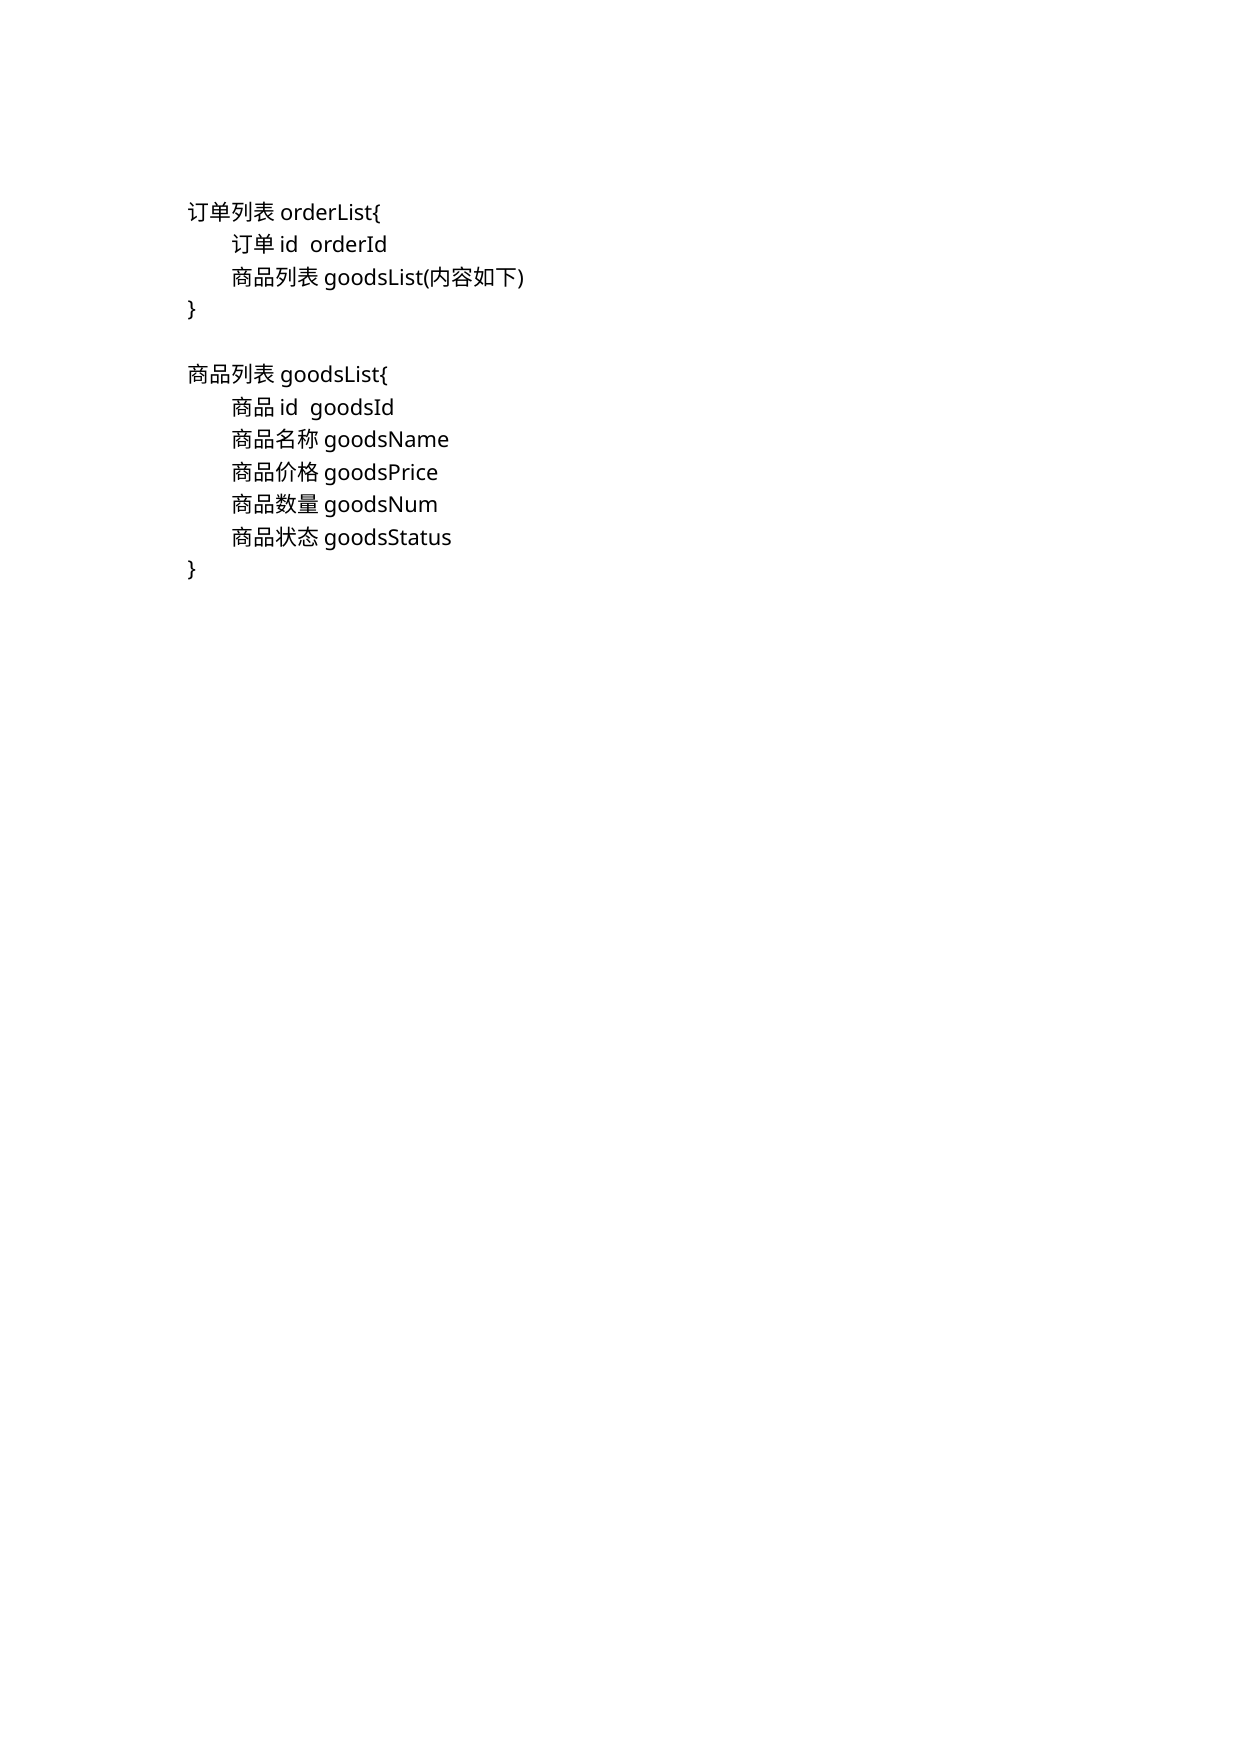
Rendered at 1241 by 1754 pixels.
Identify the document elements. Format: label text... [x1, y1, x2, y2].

text 商品id goodsId [187, 389, 598, 422]
text 商品状态 goodsStatus [187, 519, 598, 552]
text 商品数量 goodsNum [187, 487, 598, 519]
text 订单id orderId [187, 227, 598, 259]
text 商品列表 goodsList{ [187, 357, 598, 389]
text 商品名称 goodsName [187, 422, 598, 454]
text 订单列表 orderList{ [187, 194, 598, 227]
text 商品列表 goodsList(内容如下) [187, 259, 598, 292]
text } [187, 292, 598, 324]
text } [187, 552, 598, 584]
text 商品价格 goodsPrice [187, 454, 598, 487]
